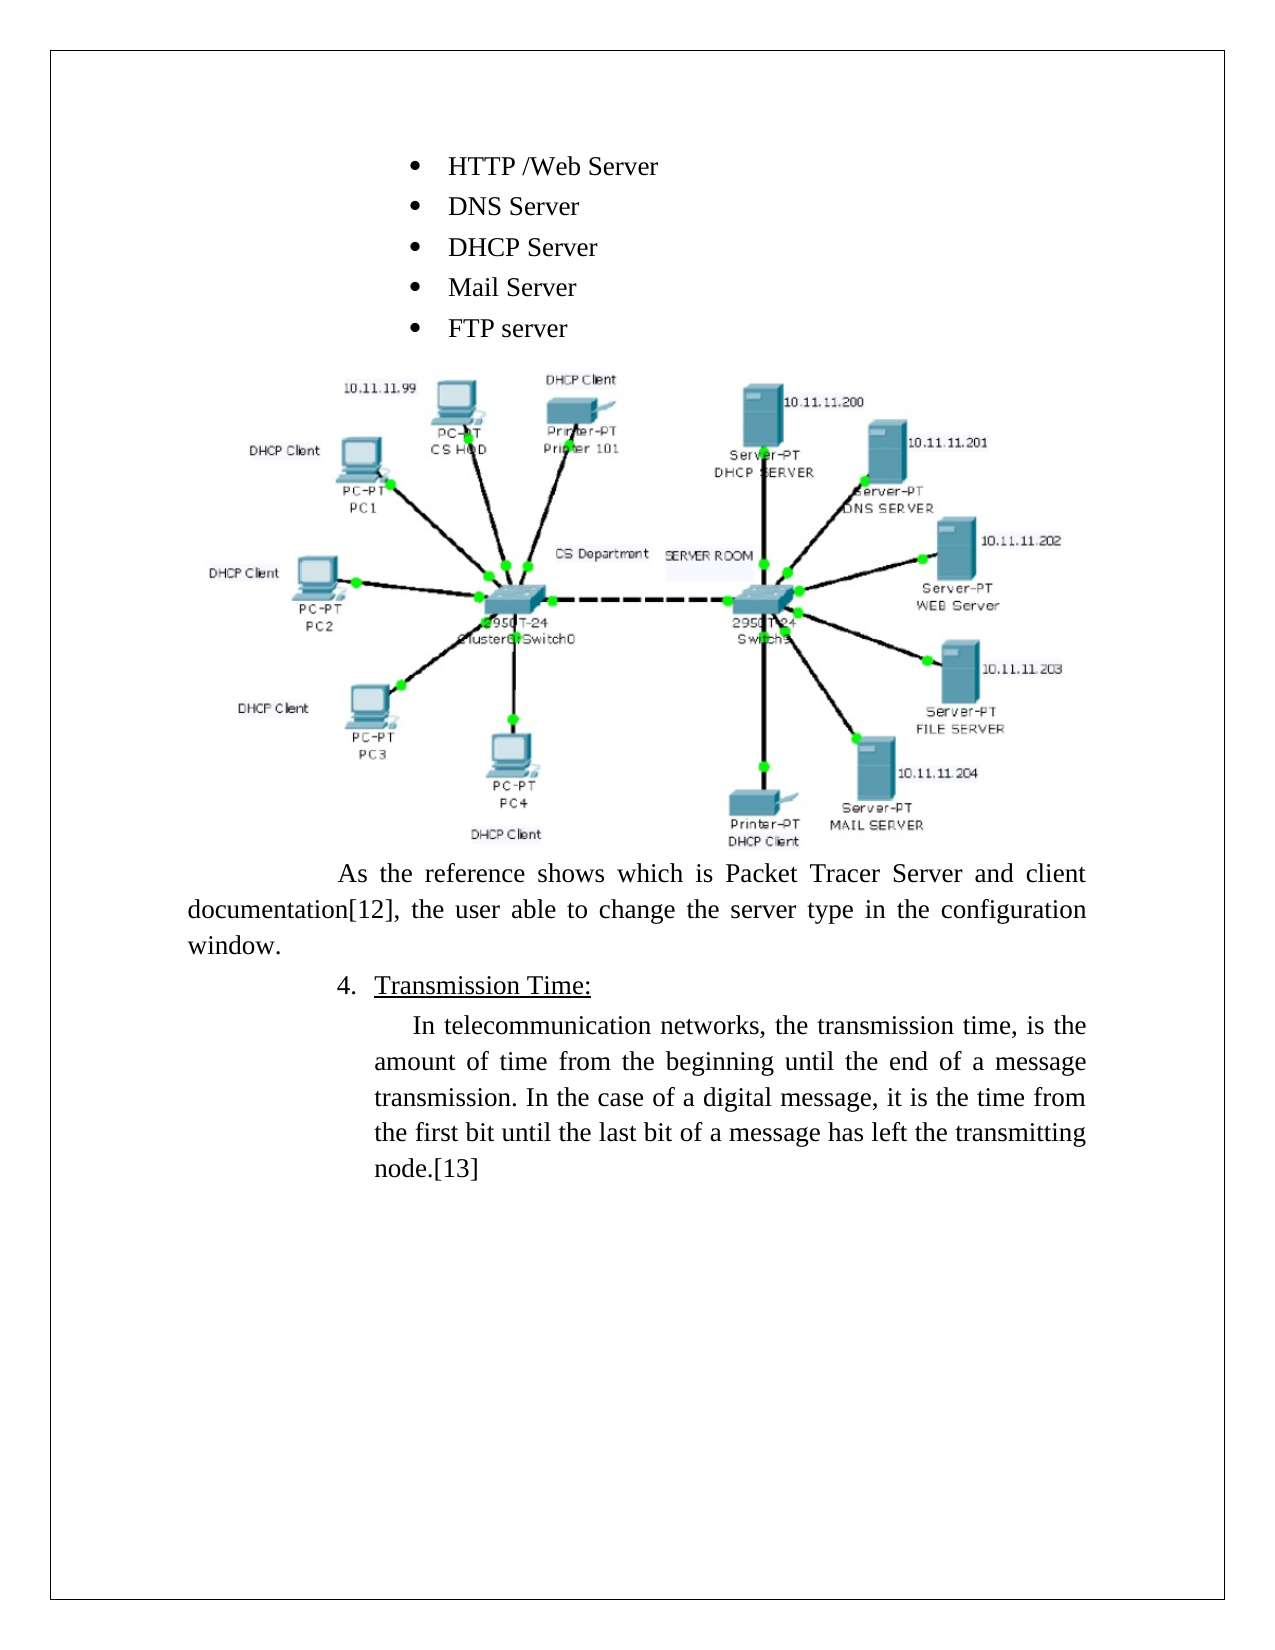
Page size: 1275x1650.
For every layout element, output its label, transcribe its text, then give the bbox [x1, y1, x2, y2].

list HTTP /Web Server [410, 150, 1087, 181]
list DNS Server [410, 191, 1087, 222]
text As the reference shows which is Packet Tracer Server and client documentation[12], the user able to change the server type in the configuration window. [187, 857, 1087, 960]
list In telecommunication networks, the transmission time, is the amount of time from the beginning until the end of a message transmission. In the case of a digital message, it is the time from the first bit until the last bit of a message has left the transmitting node.[13] [374, 1009, 1087, 1183]
list Transmission Time: [337, 969, 1087, 1000]
list DHCP Server [410, 231, 1087, 262]
list FTP server [410, 312, 1087, 343]
picture [187, 352, 1088, 850]
list Mail Server [410, 272, 1087, 303]
